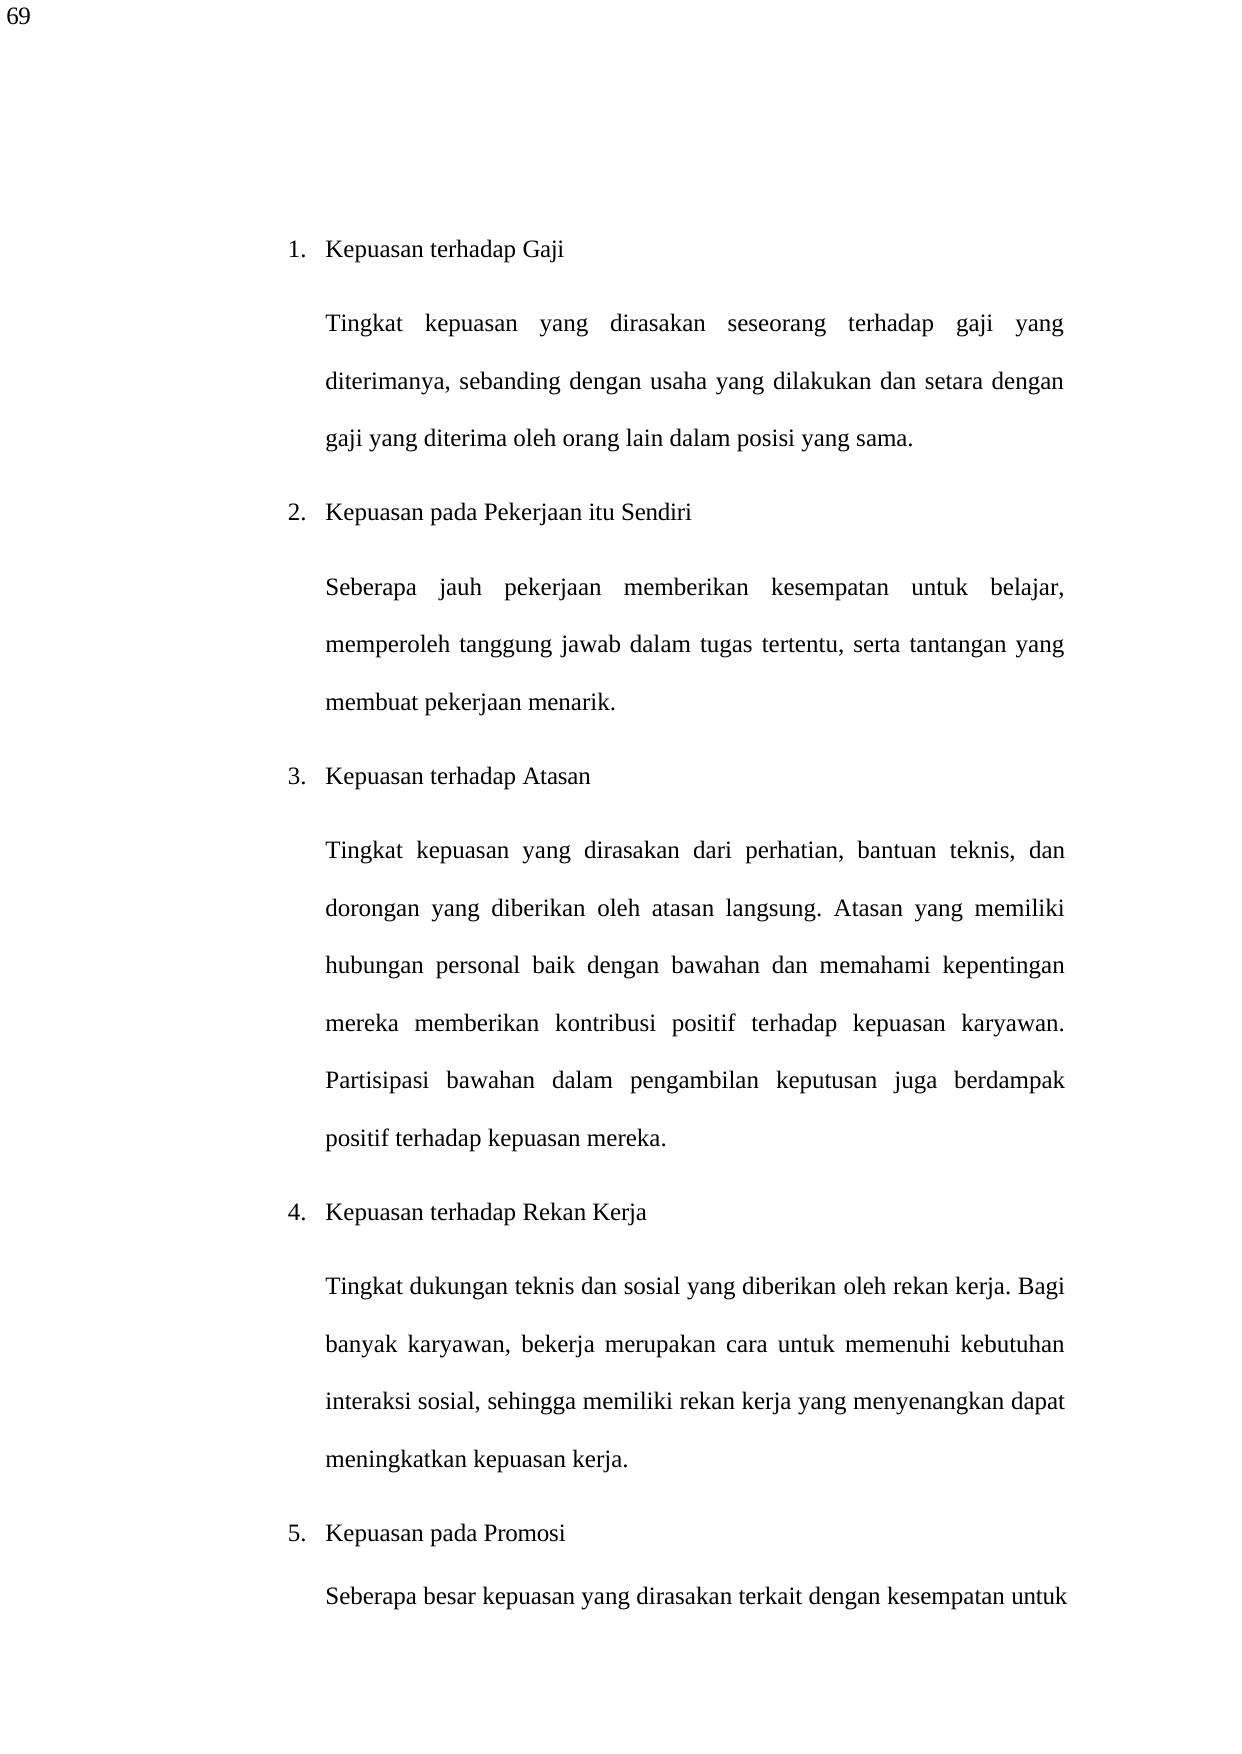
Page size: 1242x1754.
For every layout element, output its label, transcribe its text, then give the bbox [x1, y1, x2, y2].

list Kepuasan terhadap Gaji [288, 234, 1197, 263]
text Tingkat kepuasan yang dirasakan seseorang terhadap gaji yang diterimanya, sebanding dengan usaha yang dilakukan dan setara dengan gaji yang diterima oleh orang lain dalam posisi yang sama. [325, 308, 1064, 452]
list Kepuasan pada Promosi [288, 1518, 1197, 1547]
list Kepuasan pada Pekerjaan itu Sendiri [288, 497, 1197, 526]
list Kepuasan terhadap Rekan Kerja [288, 1197, 1197, 1226]
text Tingkat kepuasan yang dirasakan dari perhatian, bantuan teknis, dan dorongan yang diberikan oleh atasan langsung. Atasan yang memiliki hubungan personal baik dengan bawahan dan memahami kepentingan mereka memberikan kontribusi positif terhadap kepuasan karyawan. Partisipasi bawahan dalam pengambilan keputusan juga berdampak positif terhadap kepuasan mereka. [325, 835, 1065, 1151]
text Seberapa besar kepuasan yang dirasakan terkait dengan kesempatan untuk [325, 1581, 1197, 1610]
text Tingkat dukungan teknis dan sosial yang diberikan oleh rekan kerja. Bagi banyak karyawan, bekerja merupakan cara untuk memenuhi kebutuhan interaksi sosial, sehingga memiliki rekan kerja yang menyenangkan dapat meningkatkan kepuasan kerja. [325, 1271, 1065, 1472]
list Kepuasan terhadap Atasan [288, 761, 1197, 790]
text Seberapa jauh pekerjaan memberikan kesempatan untuk belajar, memperoleh tanggung jawab dalam tugas tertentu, serta tantangan yang membuat pekerjaan menarik. [325, 572, 1065, 716]
